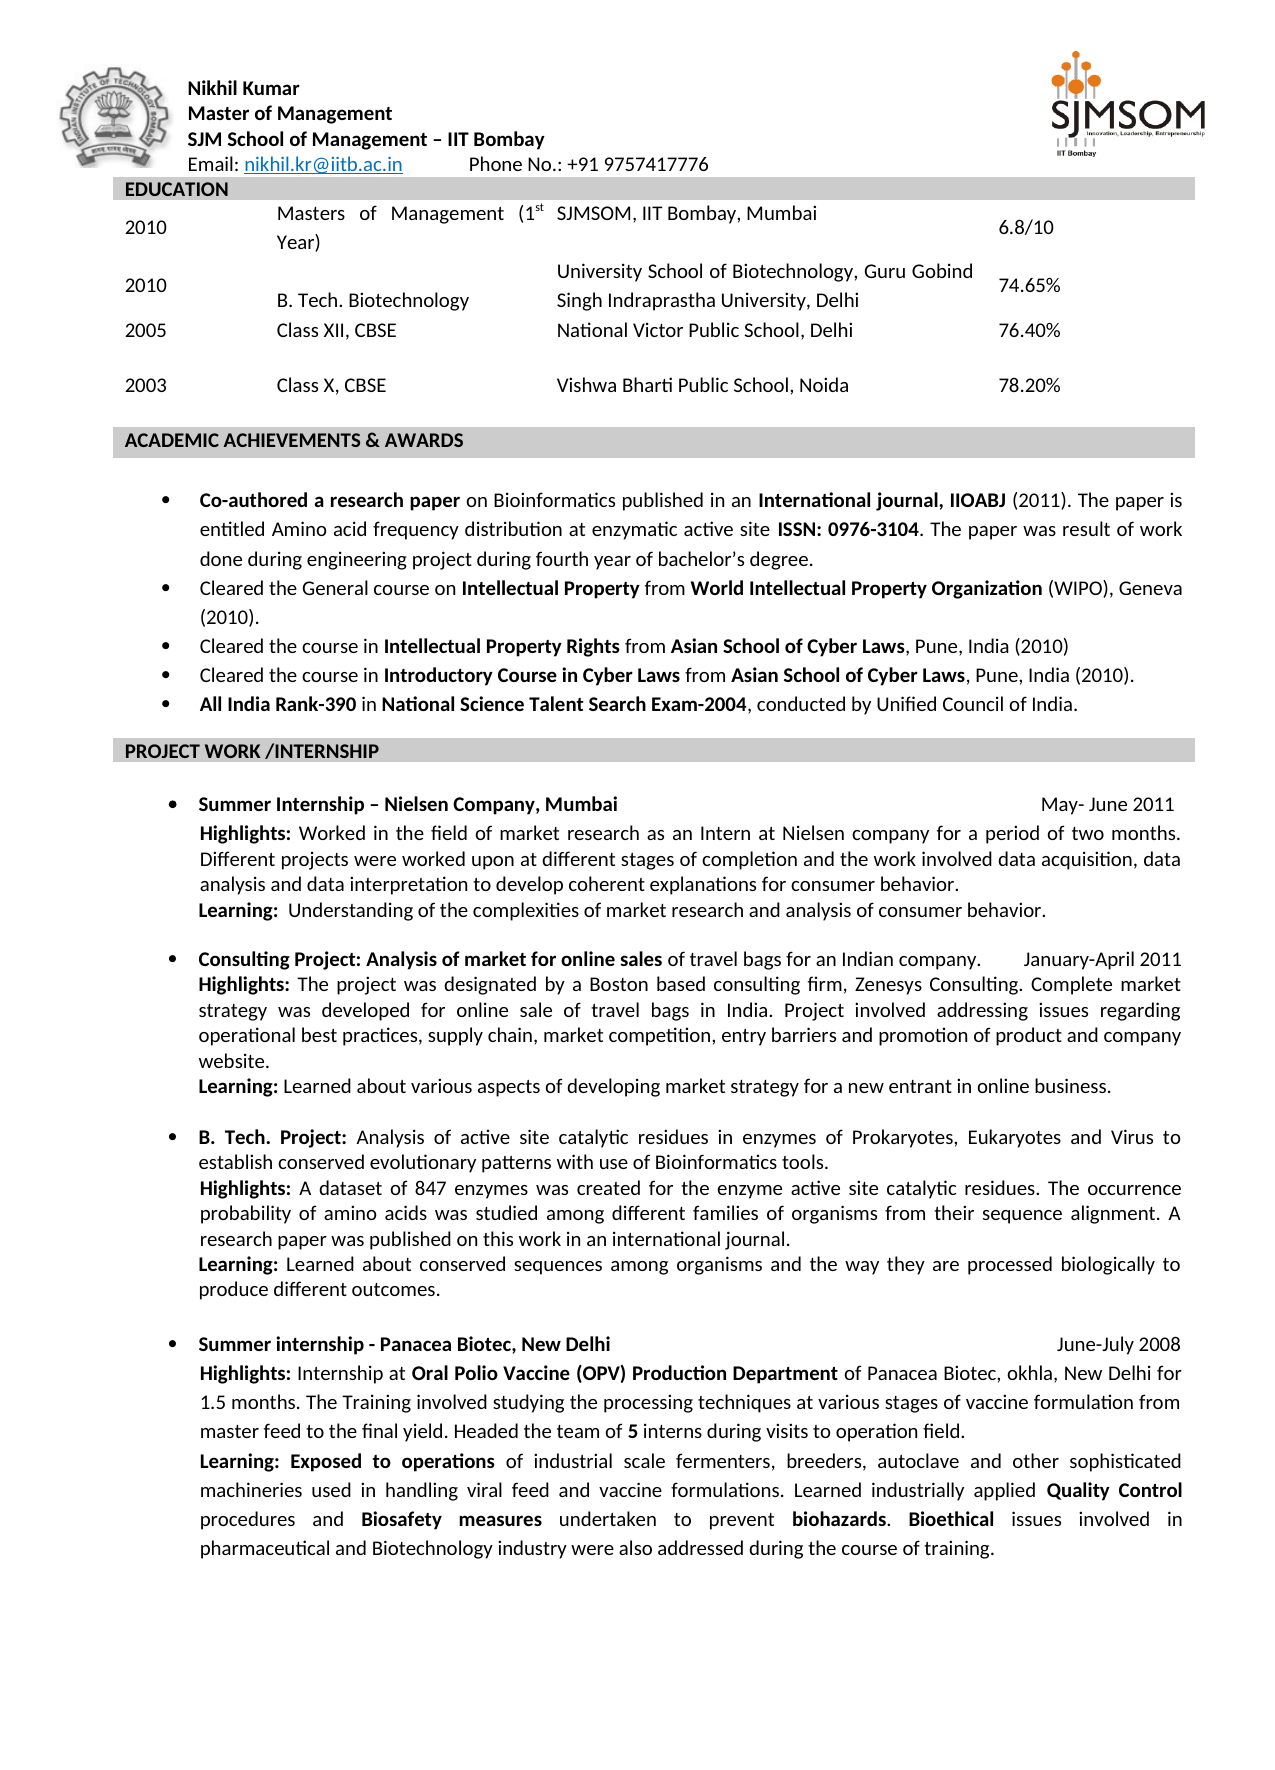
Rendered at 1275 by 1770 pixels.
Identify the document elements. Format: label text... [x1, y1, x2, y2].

text Email: nikhil.kr@iitb.ac.in Phone No.: +91 9757417776 [112, 151, 1170, 177]
table_cell ACADEMIC ACHIEVEMENTS & AWARDS [113, 427, 1195, 458]
table_cell 6.8/10 74.65% [986, 200, 1195, 317]
subtitle Master of Management [174, 100, 1051, 126]
table_cell 2010 2010 [113, 200, 264, 317]
table_cell PROJECT WORK /INTERNSHIP [113, 738, 1195, 762]
table_cell SJMSOM, IIT Bombay, Mumbai University School of Biotechnology, Guru Gobind Singh Indraprastha University, Delhi [545, 200, 986, 317]
subtitle Nikhil Kumar [174, 75, 1051, 100]
table_cell National Victor Public School, Delhi [545, 317, 986, 347]
table_cell Co-authored a research paper on Bioinformatics published in an International journal, IIOABJ (2011). The paper is entitled Amino acid frequency distribution at enzymatic active site ISSN: 0976-3104. The paper was result of work done during engineering project during fourth year of bachelor’s degree. Cleared the General course on Intellectual Property from World Intellectual Property Organization (WIPO), Geneva (2010). Cleared the course in Intellectual Property Rights from Asian School of Cyber Laws, Pune, India (2010) Cleared the course in Introductory Course in Cyber Laws from Asian School of Cyber Laws, Pune, India (2010). All India Rank-390 in National Science Talent Search Exam-2004, conducted by Unified Council of India. [113, 458, 1195, 738]
table_cell Class X, CBSE [265, 347, 544, 427]
table_cell 2005 [113, 317, 264, 347]
table_header EDUCATION [113, 177, 1195, 200]
table_cell Summer Internship – Nielsen Company, Mumbai May- June 2011 Highlights: Worked in the field of market research as an Intern at Nielsen company for a period of two months. Different projects were worked upon at different stages of completion and the work involved data acquisition, data analysis and data interpretation to develop coherent explanations for consumer behavior. Learning: Understanding of the complexities of market research and analysis of consumer behavior. Consulting Project: Analysis of market for online sales of travel bags for an Indian company. January-April 2011 Highlights: The project was designated by a Boston based consulting firm, Zenesys Consulting. Complete market strategy was developed for online sale of travel bags in India. Project involved addressing issues regarding operational best practices, supply chain, market competition, entry barriers and promotion of product and company website. Learning: Learned about various aspects of developing market strategy for a new entrant in online business. B. Tech. Project: Analysis of active site catalytic residues in enzymes of Prokaryotes, Eukaryotes and Virus to establish conserved evolutionary patterns with use of Bioinformatics tools. Highlights: A dataset of 847 enzymes was created for the enzyme active site catalytic residues. The occurrence probability of amino acids was studied among different families of organisms from their sequence alignment. A research paper was published on this work in an international journal. Learning: Learned about conserved sequences among organisms and the way they are processed biologically to produce different outcomes. Summer internship - Panacea Biotec, New Delhi June-July 2008 Highlights: Internship at Oral Polio Vaccine (OPV) Production Department of Panacea Biotec, okhla, New Delhi for 1.5 months. The Training involved studying the processing techniques at various stages of vaccine formulation from master feed to the final yield. Headed the team of 5 interns during visits to operation field. Learning: Exposed to operations of industrial scale fermenters, breeders, autoclave and other sophisticated machineries used in handling viral feed and vaccine formulations. Learned industrially applied Quality Control procedures and Biosafety measures undertaken to prevent biohazards. Bioethical issues involved in pharmaceutical and Biotechnology industry were also addressed during the course of training. [113, 762, 1195, 1692]
table_cell Masters of Management (1st Year) B. Tech. Biotechnology [265, 200, 544, 317]
table_cell Class XII, CBSE [265, 317, 544, 347]
table_cell 78.20% [986, 347, 1195, 427]
table_cell 76.40% [986, 317, 1195, 347]
table_cell Vishwa Bharti Public School, Noida [545, 347, 986, 427]
picture [1051, 51, 1205, 157]
text SJM School of Management – IIT Bombay [174, 126, 1051, 151]
table_cell 2003 [113, 347, 264, 427]
